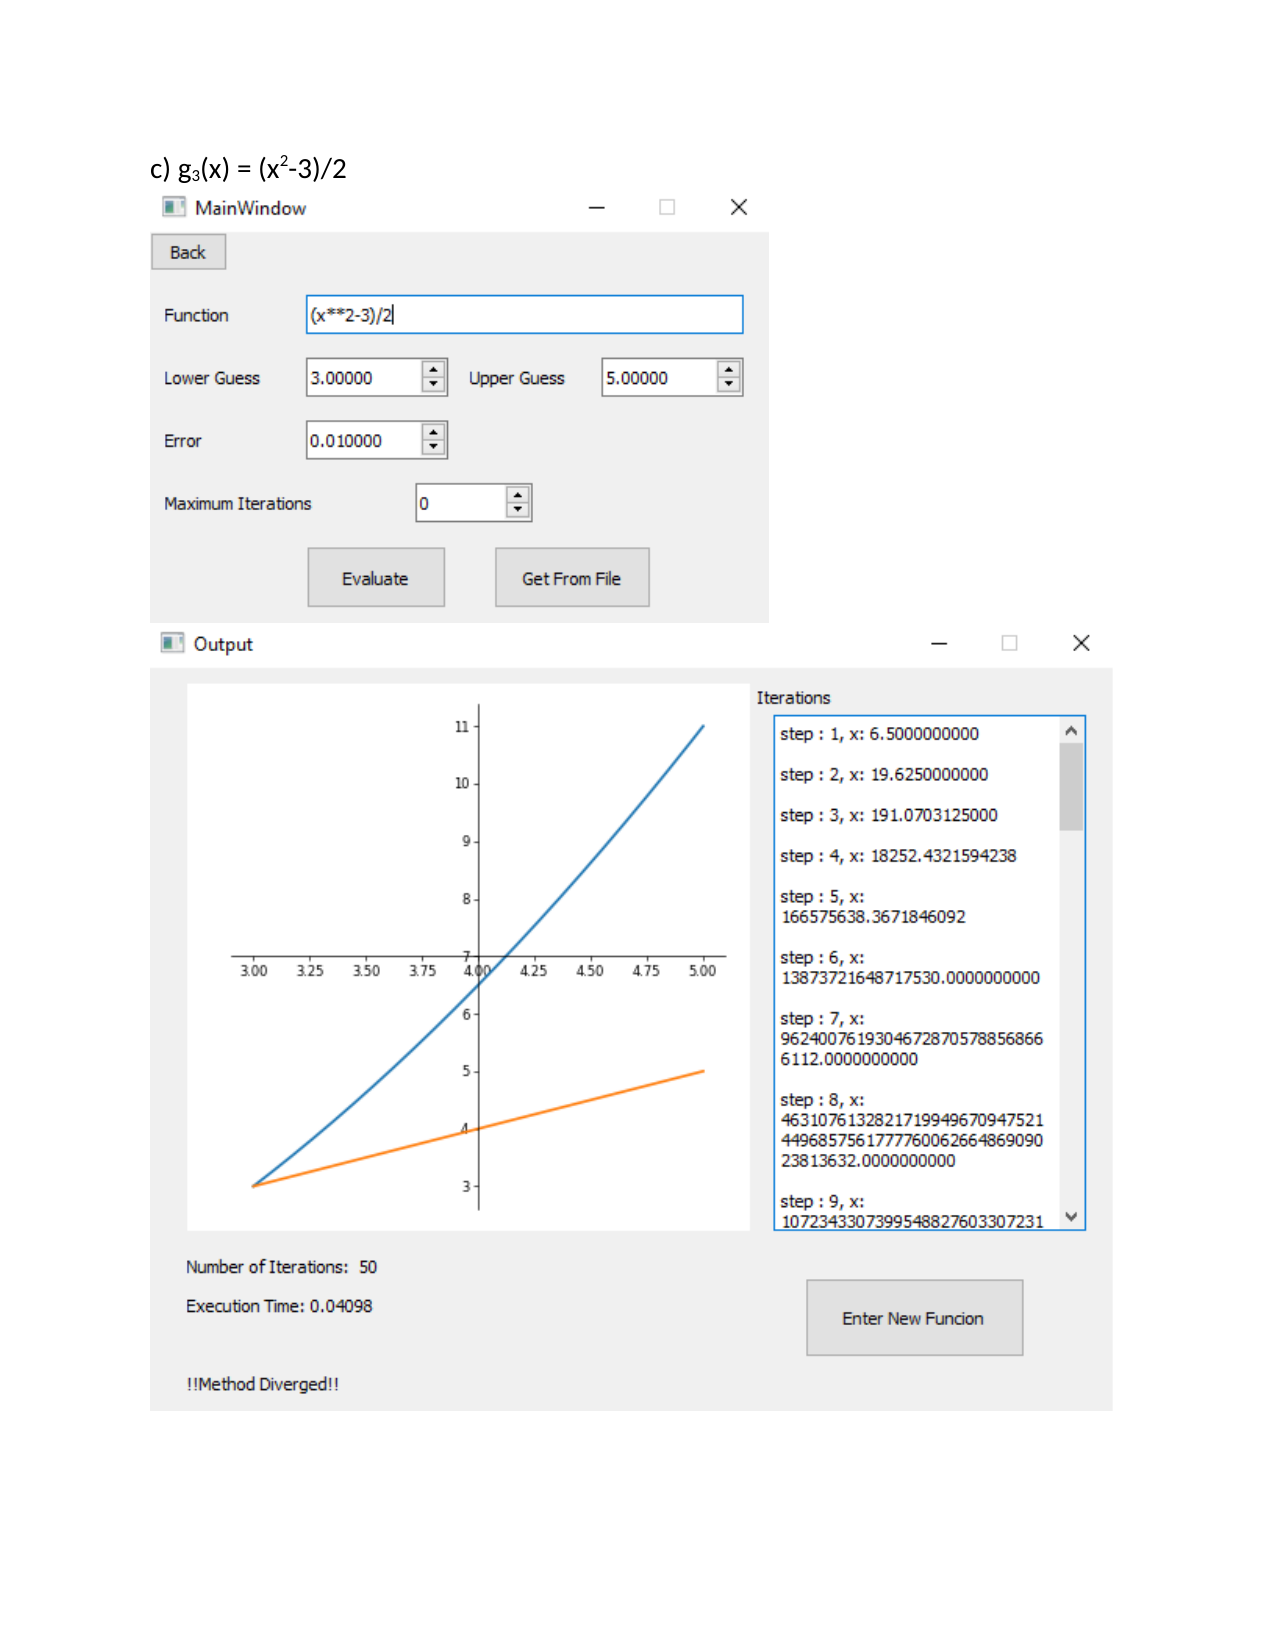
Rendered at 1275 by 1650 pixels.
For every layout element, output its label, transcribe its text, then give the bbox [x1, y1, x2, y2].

picture [150, 626, 1113, 1411]
text c) g3(x) = (x2-3)/2 [150, 150, 1125, 186]
picture [150, 191, 769, 623]
